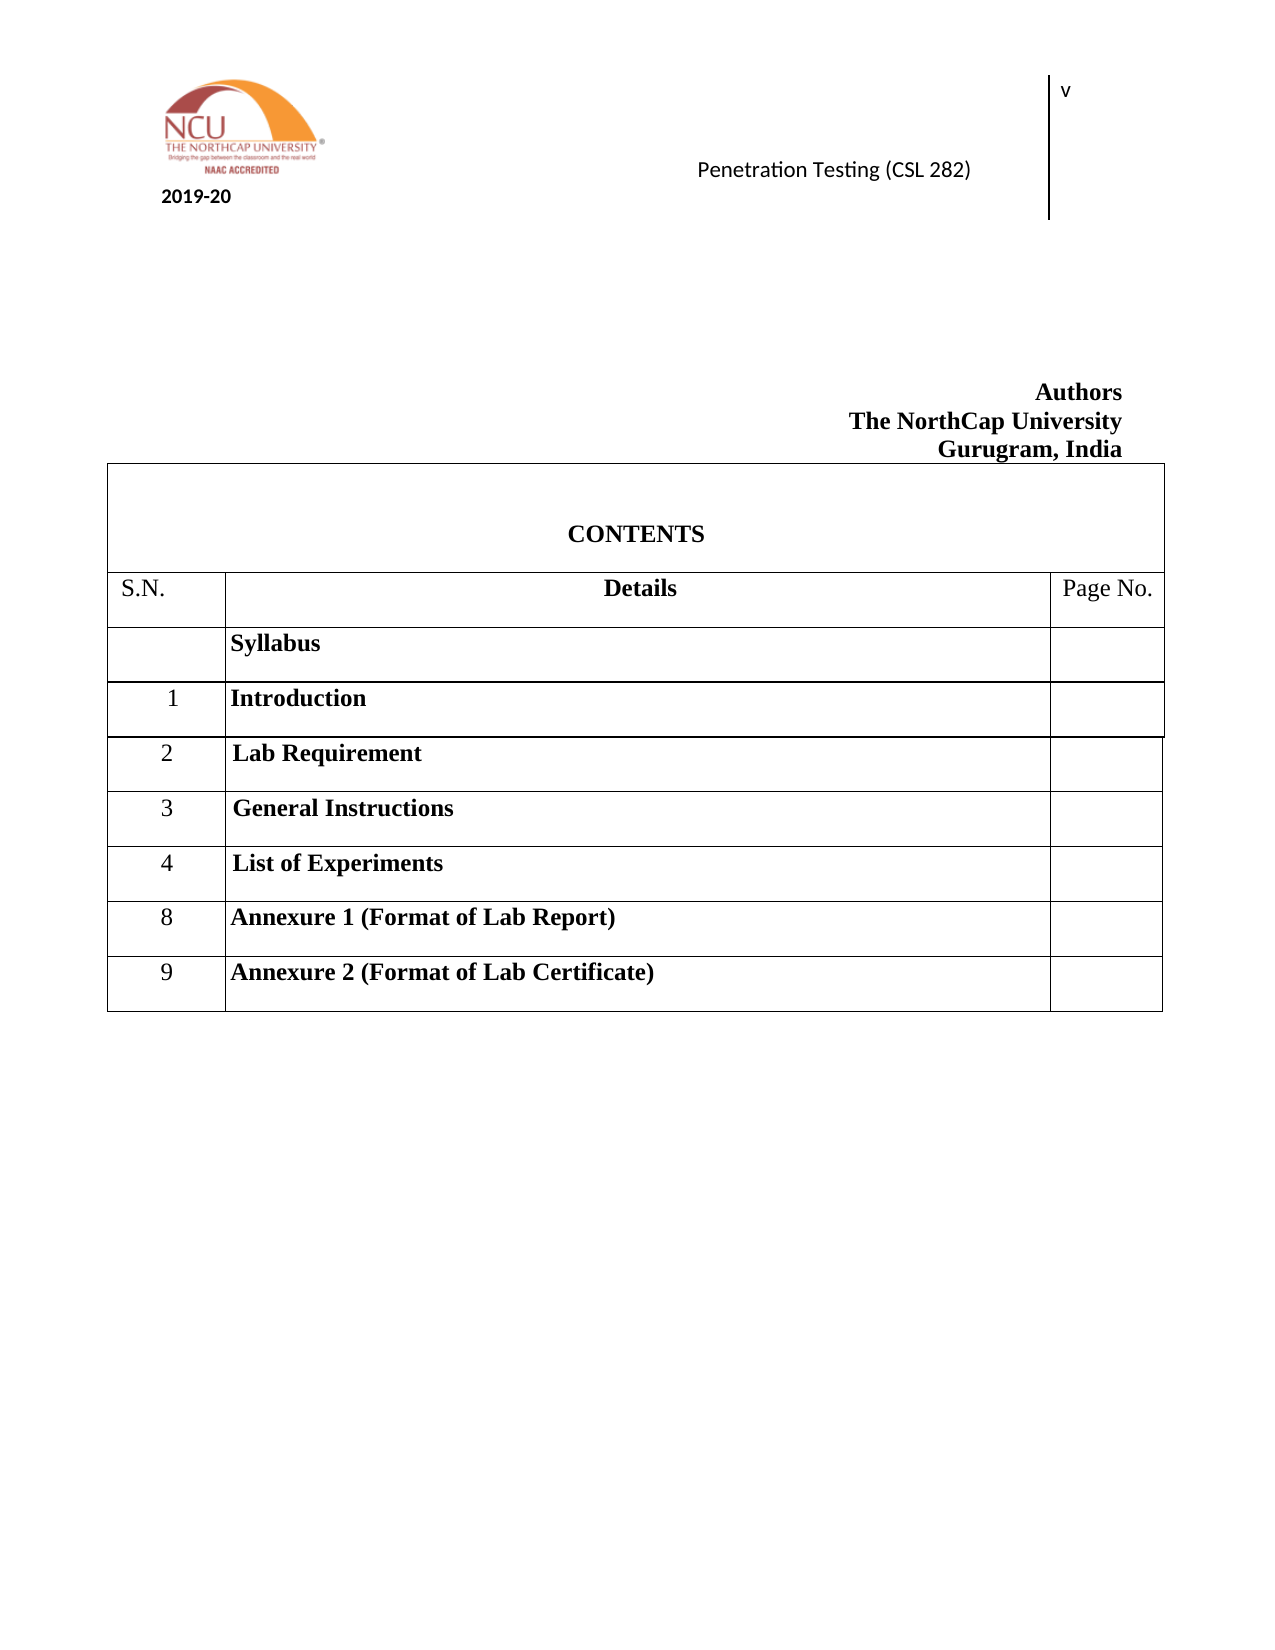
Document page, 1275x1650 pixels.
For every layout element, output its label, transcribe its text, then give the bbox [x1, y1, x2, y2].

table_cell Page No. [1051, 573, 1164, 627]
table_cell 3 [108, 792, 225, 846]
picture [161, 75, 326, 177]
table_cell 2 [108, 738, 225, 791]
table_cell Details [226, 573, 1050, 627]
table_cell General Instructions [226, 792, 1050, 846]
table_cell [1051, 902, 1162, 956]
table_cell Annexure 2 (Format of Lab Certificate) [226, 957, 1050, 1011]
table_cell Introduction [226, 683, 1050, 736]
table_cell [1051, 847, 1162, 901]
table_cell Lab Requirement [226, 738, 1050, 791]
text Gurugram, India [150, 434, 1122, 463]
table_cell 1 [108, 683, 225, 736]
table_cell 4 [108, 847, 225, 901]
table_cell Annexure 1 (Format of Lab Report) [226, 902, 1050, 956]
table_cell S.N. [108, 573, 225, 627]
table_cell [1051, 683, 1164, 736]
table_cell [1051, 628, 1164, 681]
table_cell 8 [108, 902, 225, 956]
table_cell [1051, 957, 1162, 1011]
text Authors [150, 377, 1122, 406]
table_header CONTENTS [108, 464, 1164, 572]
table_cell [1051, 738, 1162, 791]
table_cell 9 [108, 957, 225, 1011]
table_cell [1051, 792, 1162, 846]
table_cell [108, 628, 225, 681]
table_cell Syllabus [226, 628, 1050, 681]
table_cell List of Experiments [226, 847, 1050, 901]
text The NorthCap University [150, 406, 1122, 434]
